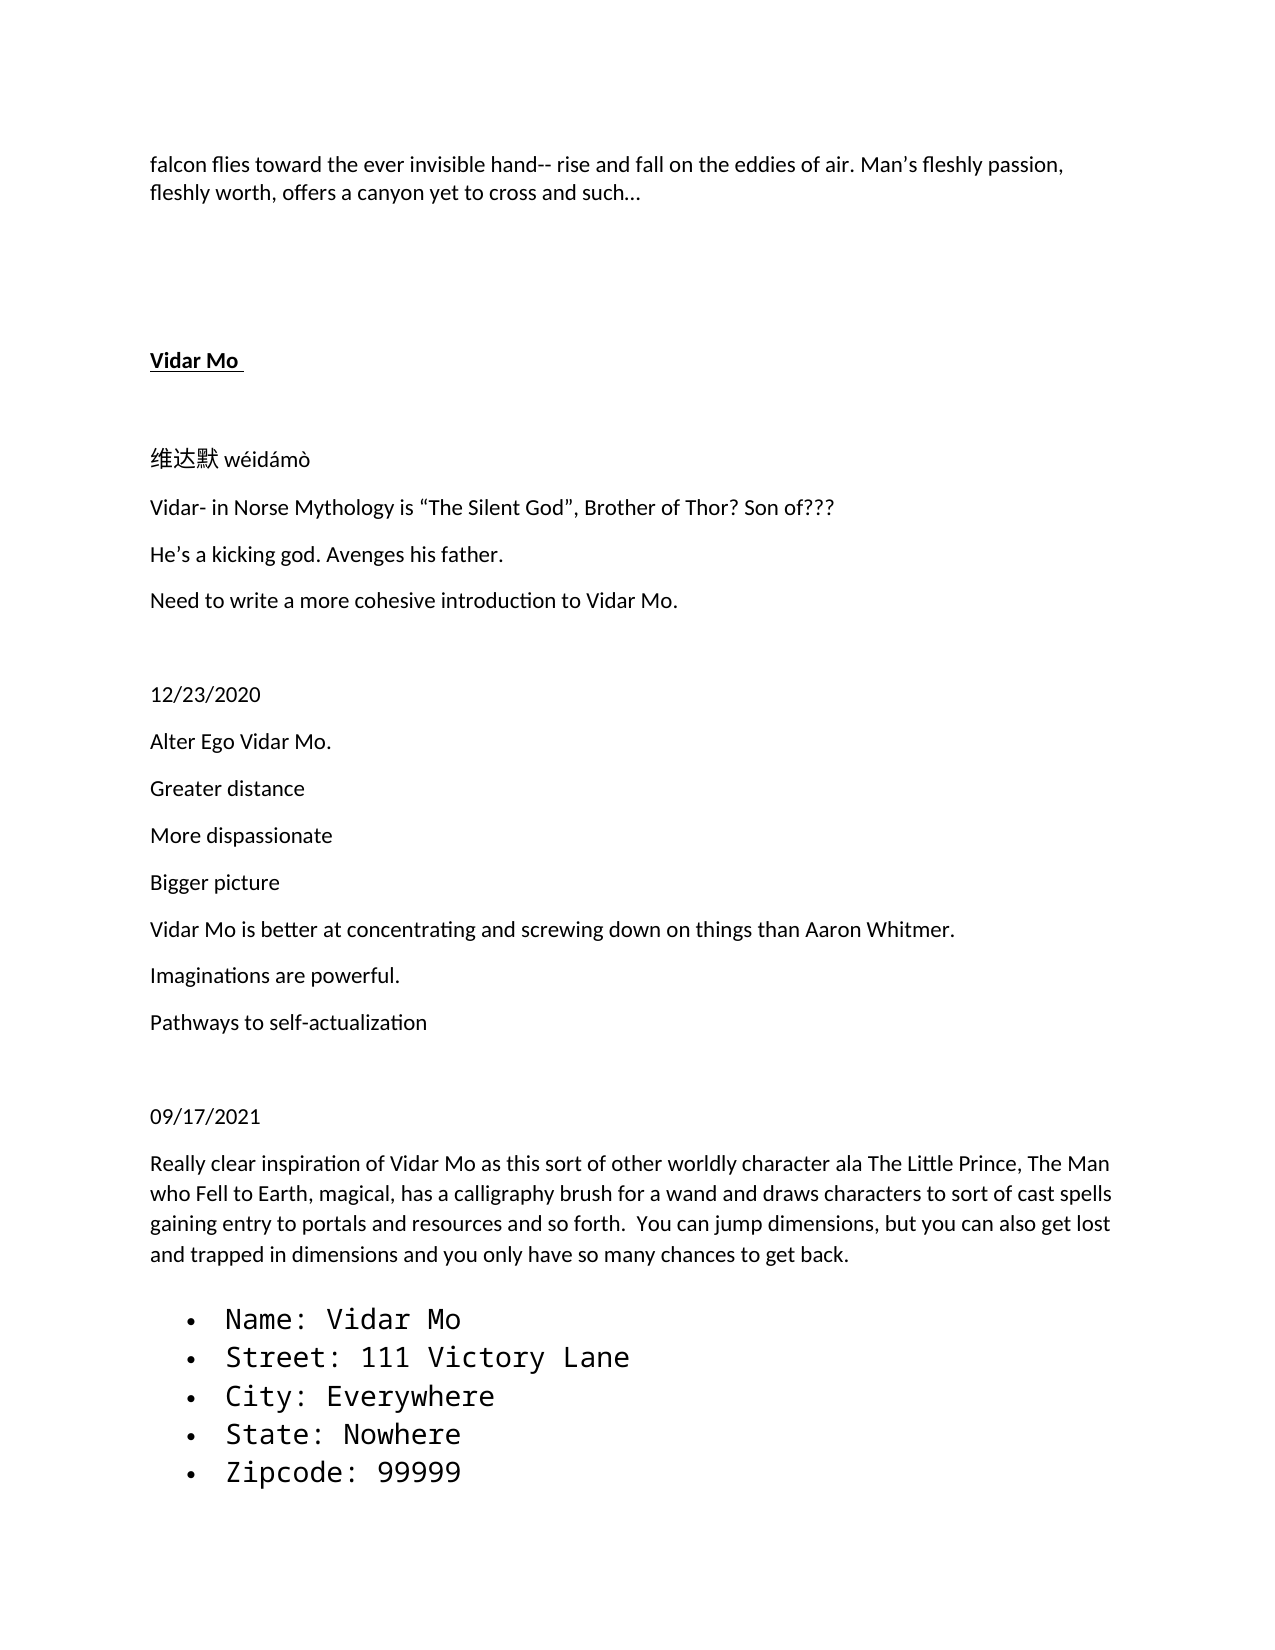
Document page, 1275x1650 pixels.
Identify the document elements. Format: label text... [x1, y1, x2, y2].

text Vidar Mo is better at concentrating and screwing down on things than Aaron Whitmer. [150, 915, 1125, 943]
list City: Everywhere [187, 1376, 1125, 1414]
text Greater distance [150, 774, 1125, 802]
text 维达默 wéidámò [150, 440, 1125, 474]
text Need to write a more cohesive introduction to Vidar Mo. [150, 587, 1125, 615]
list State: Nowhere [187, 1414, 1125, 1452]
text Vidar Mo [150, 347, 1125, 375]
text Imaginations are powerful. [150, 962, 1125, 990]
text He’s a kicking god. Avenges his father. [150, 540, 1125, 568]
text More dispassionate [150, 821, 1125, 849]
text 09/17/2021 [150, 1102, 1125, 1130]
text Really clear inspiration of Vidar Mo as this sort of other worldly character ala The Little Prince, The Man who Fell to Earth, magical, has a calligraphy brush for a wand and draws characters to sort of cast spells gaining entry to portals and resources and so forth. You can jump dimensions, but you can also get lost and trapped in dimensions and you only have so many chances to get back. [150, 1149, 1125, 1268]
text 12/23/2020 [150, 680, 1125, 708]
list Street: 111 Victory Lane [187, 1337, 1125, 1376]
text Vidar- in Norse Mythology is “The Silent God”, Brother of Thor? Son of??? [150, 493, 1125, 521]
list Name: Vidar Mo [187, 1299, 1125, 1337]
text Alter Ego Vidar Mo. [150, 727, 1125, 755]
list Zipcode: 99999 [187, 1452, 1125, 1491]
text Bigger picture [150, 868, 1125, 896]
text Pathways to self-actualization [150, 1008, 1125, 1037]
